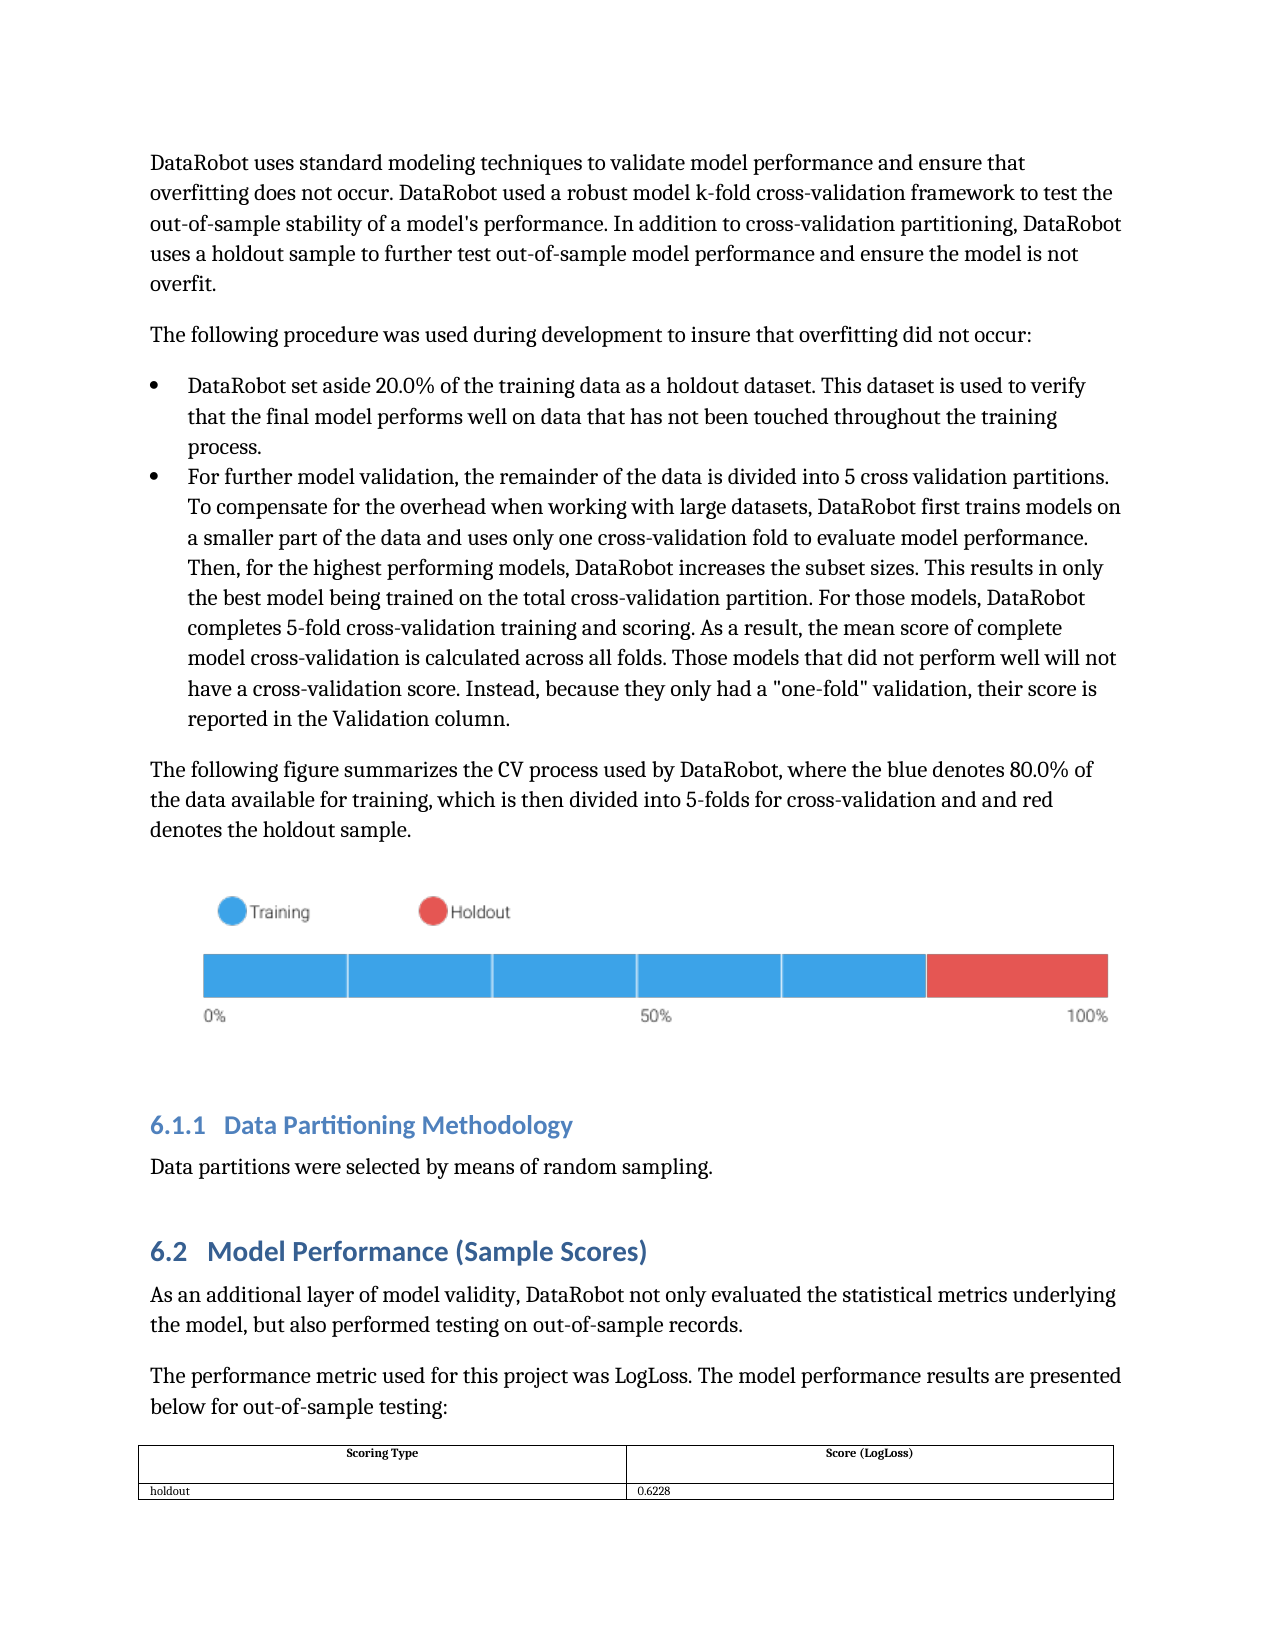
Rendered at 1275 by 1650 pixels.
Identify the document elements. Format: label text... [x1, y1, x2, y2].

table_cell 0.6228 [627, 1484, 1113, 1499]
table_cell holdout [139, 1484, 626, 1499]
text The following procedure was used during development to insure that overfitting did not occur: [150, 322, 1125, 348]
subtitle 6.2 Model Performance (Sample Scores) [150, 1233, 1125, 1269]
picture [168, 868, 1144, 1084]
text The following figure summarizes the CV process used by DataRobot, where the blue denotes 80.0% of the data available for training, which is then divided into 5-folds for cross-validation and and red denotes the holdout sample. [150, 757, 1125, 843]
list DataRobot set aside 20.0% of the training data as a holdout dataset. This dataset is used to verify that the final model performs well on data that has not been touched throughout the training process. [150, 373, 1125, 460]
text DataRobot uses standard modeling techniques to validate model performance and ensure that overfitting does not occur. DataRobot used a robust model k-fold cross-validation framework to test the out-of-sample stability of a model's performance. In addition to cross-validation partitioning, DataRobot uses a holdout sample to further test out-of-sample model performance and ensure the model is not overfit. [150, 150, 1125, 297]
text Data partitions were selected by means of random sampling. [150, 1154, 1125, 1180]
list For further model validation, the remainder of the data is divided into 5 cross validation partitions. To compensate for the overhead when working with large datasets, DataRobot first trains models on a smaller part of the data and uses only one cross-validation fold to evaluate model performance. Then, for the highest performing models, DataRobot increases the subset sizes. This results in only the best model being trained on the total cross-validation partition. For those models, DataRobot completes 5-fold cross-validation training and scoring. As a result, the mean score of complete model cross-validation is calculated across all folds. Those models that did not perform well will not have a cross-validation score. Instead, because they only had a "one-fold" validation, their score is reported in the Validation column. [150, 464, 1125, 732]
text As an additional layer of model validity, DataRobot not only evaluated the statistical metrics underlying the model, but also performed testing on out-of-sample records. [150, 1282, 1125, 1338]
table_header Scoring Type [139, 1446, 626, 1483]
text 6.1.1 Data Partitioning Methodology [150, 1108, 1125, 1141]
text The performance metric used for this project was LogLoss. The model performance results are presented below for out-of-sample testing: [150, 1363, 1125, 1420]
table_header Score (LogLoss) [627, 1446, 1113, 1483]
